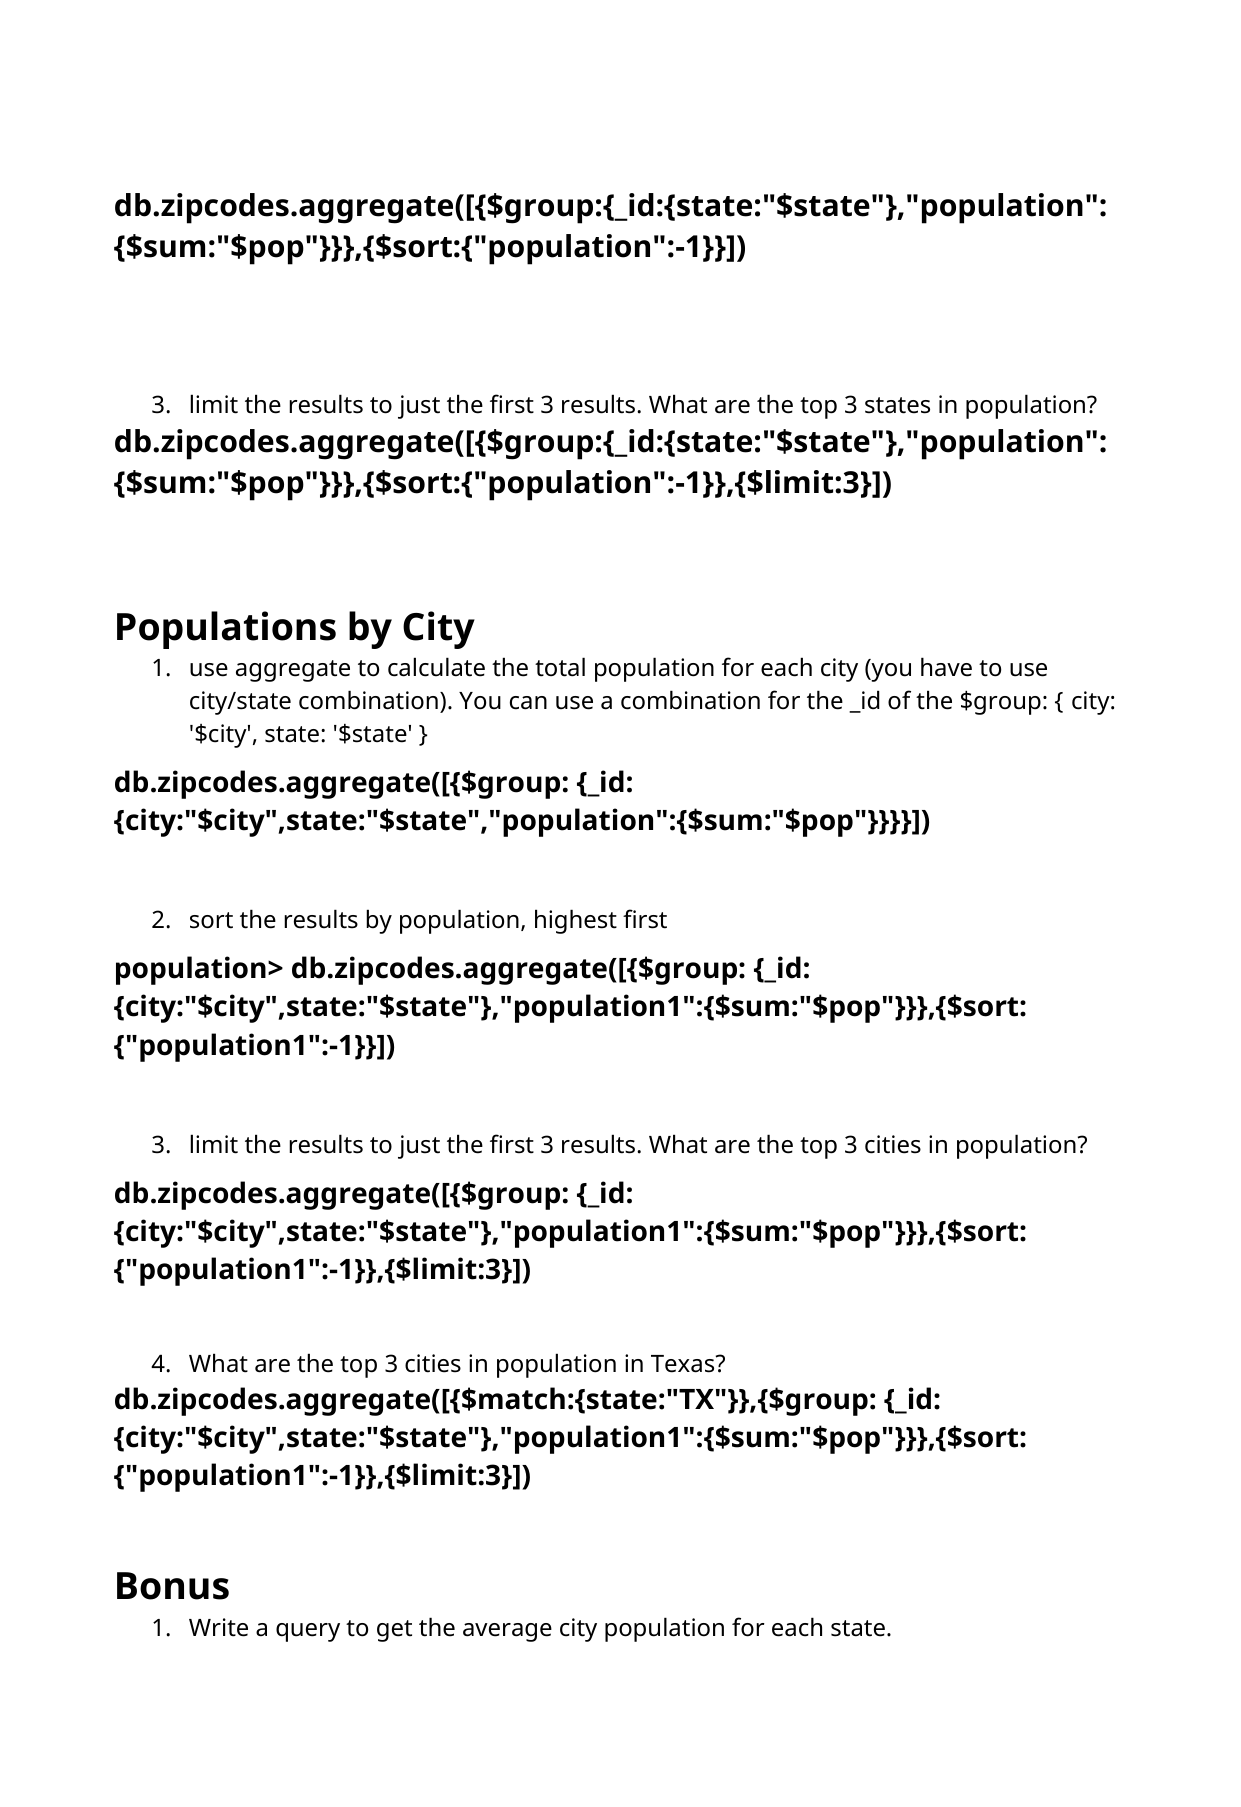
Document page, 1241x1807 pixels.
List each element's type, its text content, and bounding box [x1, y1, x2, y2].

text Populations by City [114, 600, 1148, 651]
list Write a query to get the average city population for each state. [151, 1610, 1148, 1643]
list What are the top 3 cities in population in Texas? [151, 1346, 1148, 1379]
text db.zipcodes.aggregate([{$match:{state:"TX"}},{$group: {_id:{city:"$city",state:"$state"},"population1":{$sum:"$pop"}}},{$sort:{"population1":-1}},{$limit:3}]) [114, 1379, 1148, 1494]
text db.zipcodes.aggregate([{$group:{_id:{state:"$state"},"population":{$sum:"$pop"}}},{$sort:{"population":-1}}]) [114, 184, 1148, 266]
list limit the results to just the first 3 results. What are the top 3 cities in population? [151, 1127, 1148, 1160]
text Bonus [114, 1559, 1148, 1610]
list limit the results to just the first 3 results. What are the top 3 states in population? [151, 387, 1148, 420]
text db.zipcodes.aggregate([{$group: {_id:{city:"$city",state:"$state","population":{$sum:"$pop"}}}}]) [114, 762, 1148, 839]
list use aggregate to calculate the total population for each city (you have to use city/state combination). You can use a combination for the _id of the $group: { city: '$city', state: '$state' } [151, 651, 1148, 749]
list sort the results by population, highest first [151, 903, 1148, 935]
text population> db.zipcodes.aggregate([{$group: {_id:{city:"$city",state:"$state"},"population1":{$sum:"$pop"}}},{$sort:{"population1":-1}}]) [114, 948, 1148, 1063]
text db.zipcodes.aggregate([{$group: {_id:{city:"$city",state:"$state"},"population1":{$sum:"$pop"}}},{$sort:{"population1":-1}},{$limit:3}]) [114, 1173, 1148, 1288]
text db.zipcodes.aggregate([{$group:{_id:{state:"$state"},"population":{$sum:"$pop"}}},{$sort:{"population":-1}},{$limit:3}]) [114, 420, 1148, 502]
